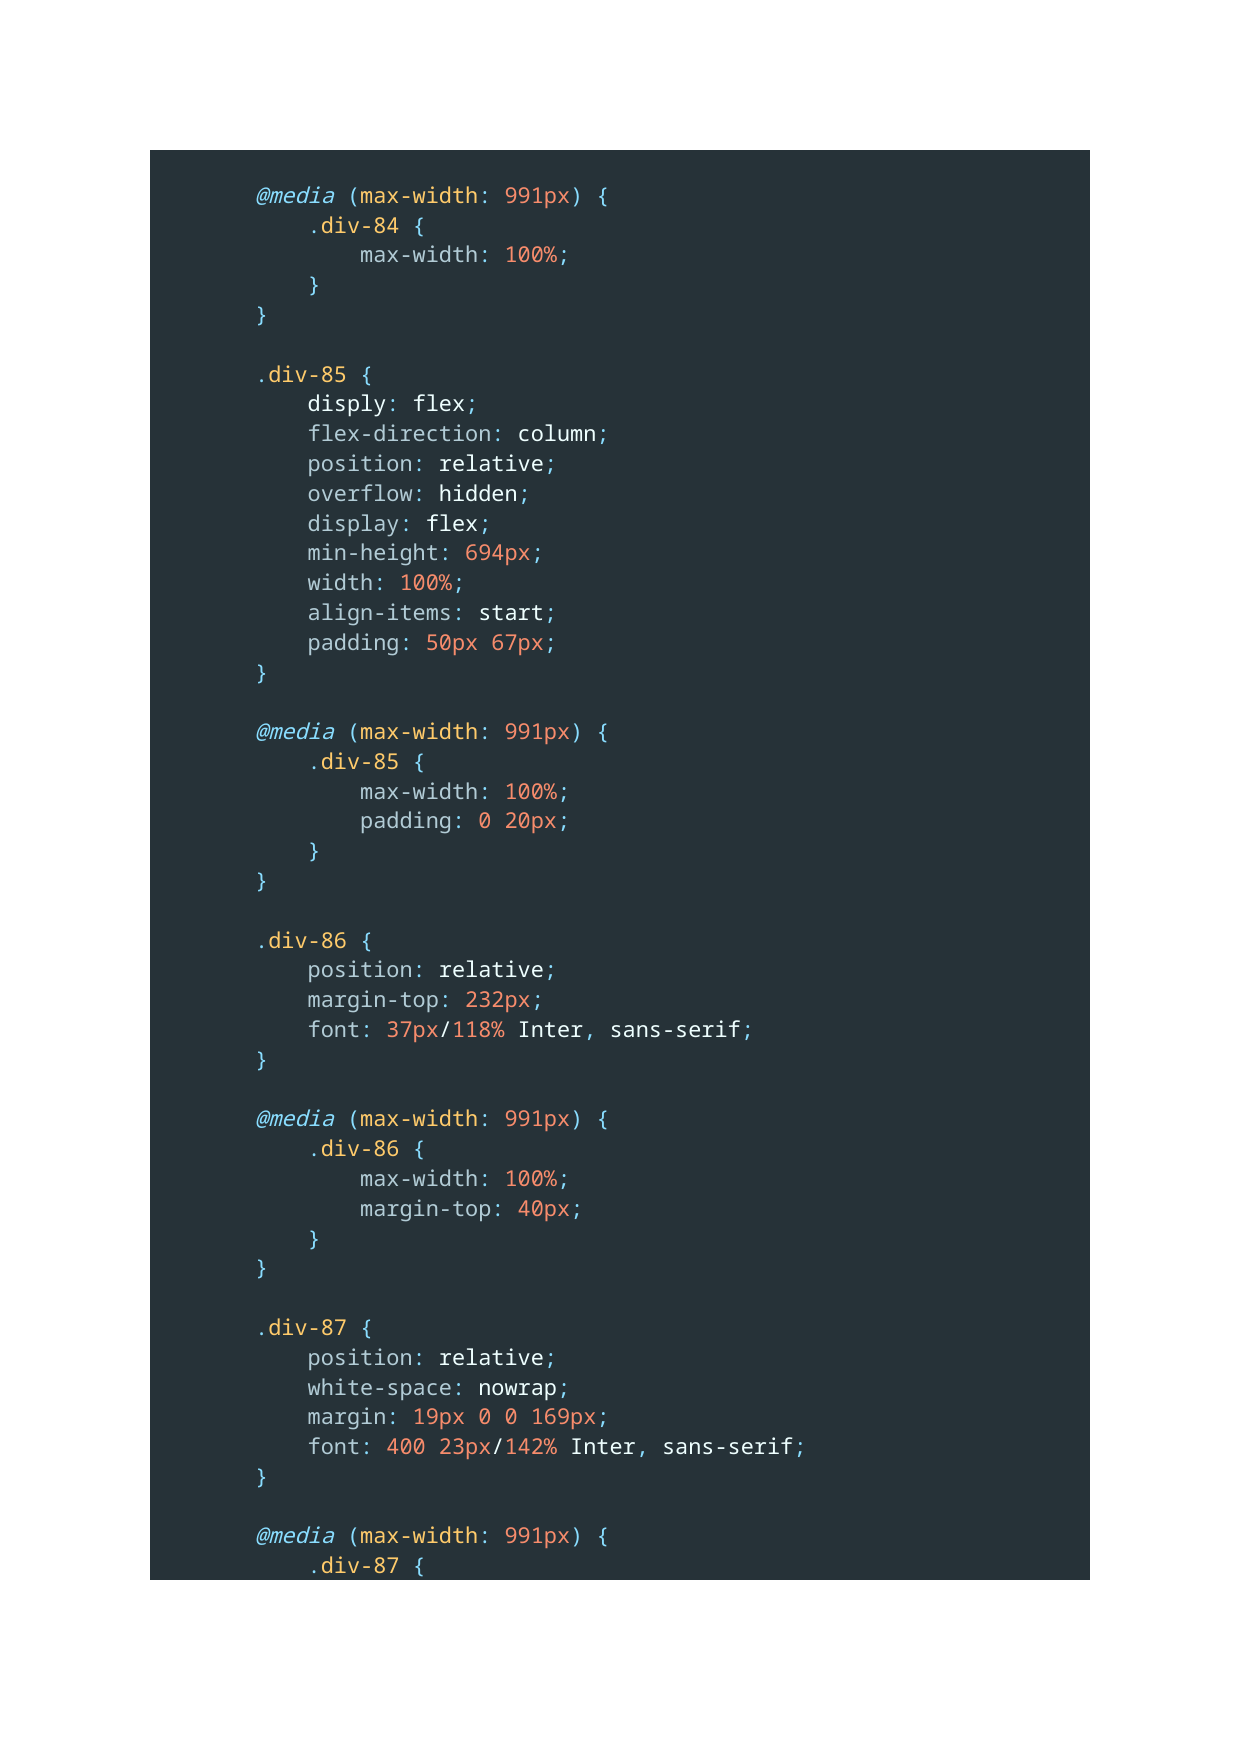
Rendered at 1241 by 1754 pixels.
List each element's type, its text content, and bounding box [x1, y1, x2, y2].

text .div-84 { [150, 209, 1090, 239]
text overflow: hidden; [150, 478, 1090, 507]
text } [150, 1044, 1090, 1073]
text max-width: 100%; [150, 239, 1090, 269]
text } [150, 835, 1090, 865]
text @media (max-width: 991px) { [150, 716, 1090, 746]
text max-width: 100%; [150, 776, 1090, 805]
text width: 100%; [150, 567, 1090, 597]
text @media (max-width: 991px) { [150, 1103, 1090, 1133]
text position: relative; [150, 954, 1090, 984]
text font: 400 23px/142% Inter, sans-serif; [150, 1431, 1090, 1461]
text max-width: 100%; [150, 1163, 1090, 1193]
text margin-top: 40px; [150, 1193, 1090, 1222]
text @media (max-width: 991px) { [150, 180, 1090, 209]
text position: relative; [150, 1342, 1090, 1371]
text .div-85 { [150, 358, 1090, 388]
text } [150, 1252, 1090, 1282]
text disply: flex; [150, 388, 1090, 418]
text position: relative; [150, 448, 1090, 478]
text } [150, 299, 1090, 329]
text } [150, 1461, 1090, 1491]
text align-items: start; [150, 597, 1090, 627]
text .div-87 { [150, 1312, 1090, 1342]
text .div-85 { [150, 746, 1090, 776]
text .div-87 { [150, 1550, 1090, 1580]
text display: flex; [150, 507, 1090, 537]
text flex-direction: column; [150, 418, 1090, 448]
text .div-86 { [150, 1133, 1090, 1163]
text padding: 50px 67px; [150, 627, 1090, 656]
text padding: 0 20px; [150, 805, 1090, 835]
text } [150, 865, 1090, 895]
text font: 37px/118% Inter, sans-serif; [150, 1014, 1090, 1044]
text min-height: 694px; [150, 537, 1090, 567]
text } [150, 269, 1090, 299]
text @media (max-width: 991px) { [150, 1520, 1090, 1550]
text .div-86 { [150, 924, 1090, 954]
text margin-top: 232px; [150, 984, 1090, 1014]
text margin: 19px 0 0 169px; [150, 1401, 1090, 1431]
text } [150, 656, 1090, 686]
text } [150, 1222, 1090, 1252]
text white-space: nowrap; [150, 1371, 1090, 1401]
